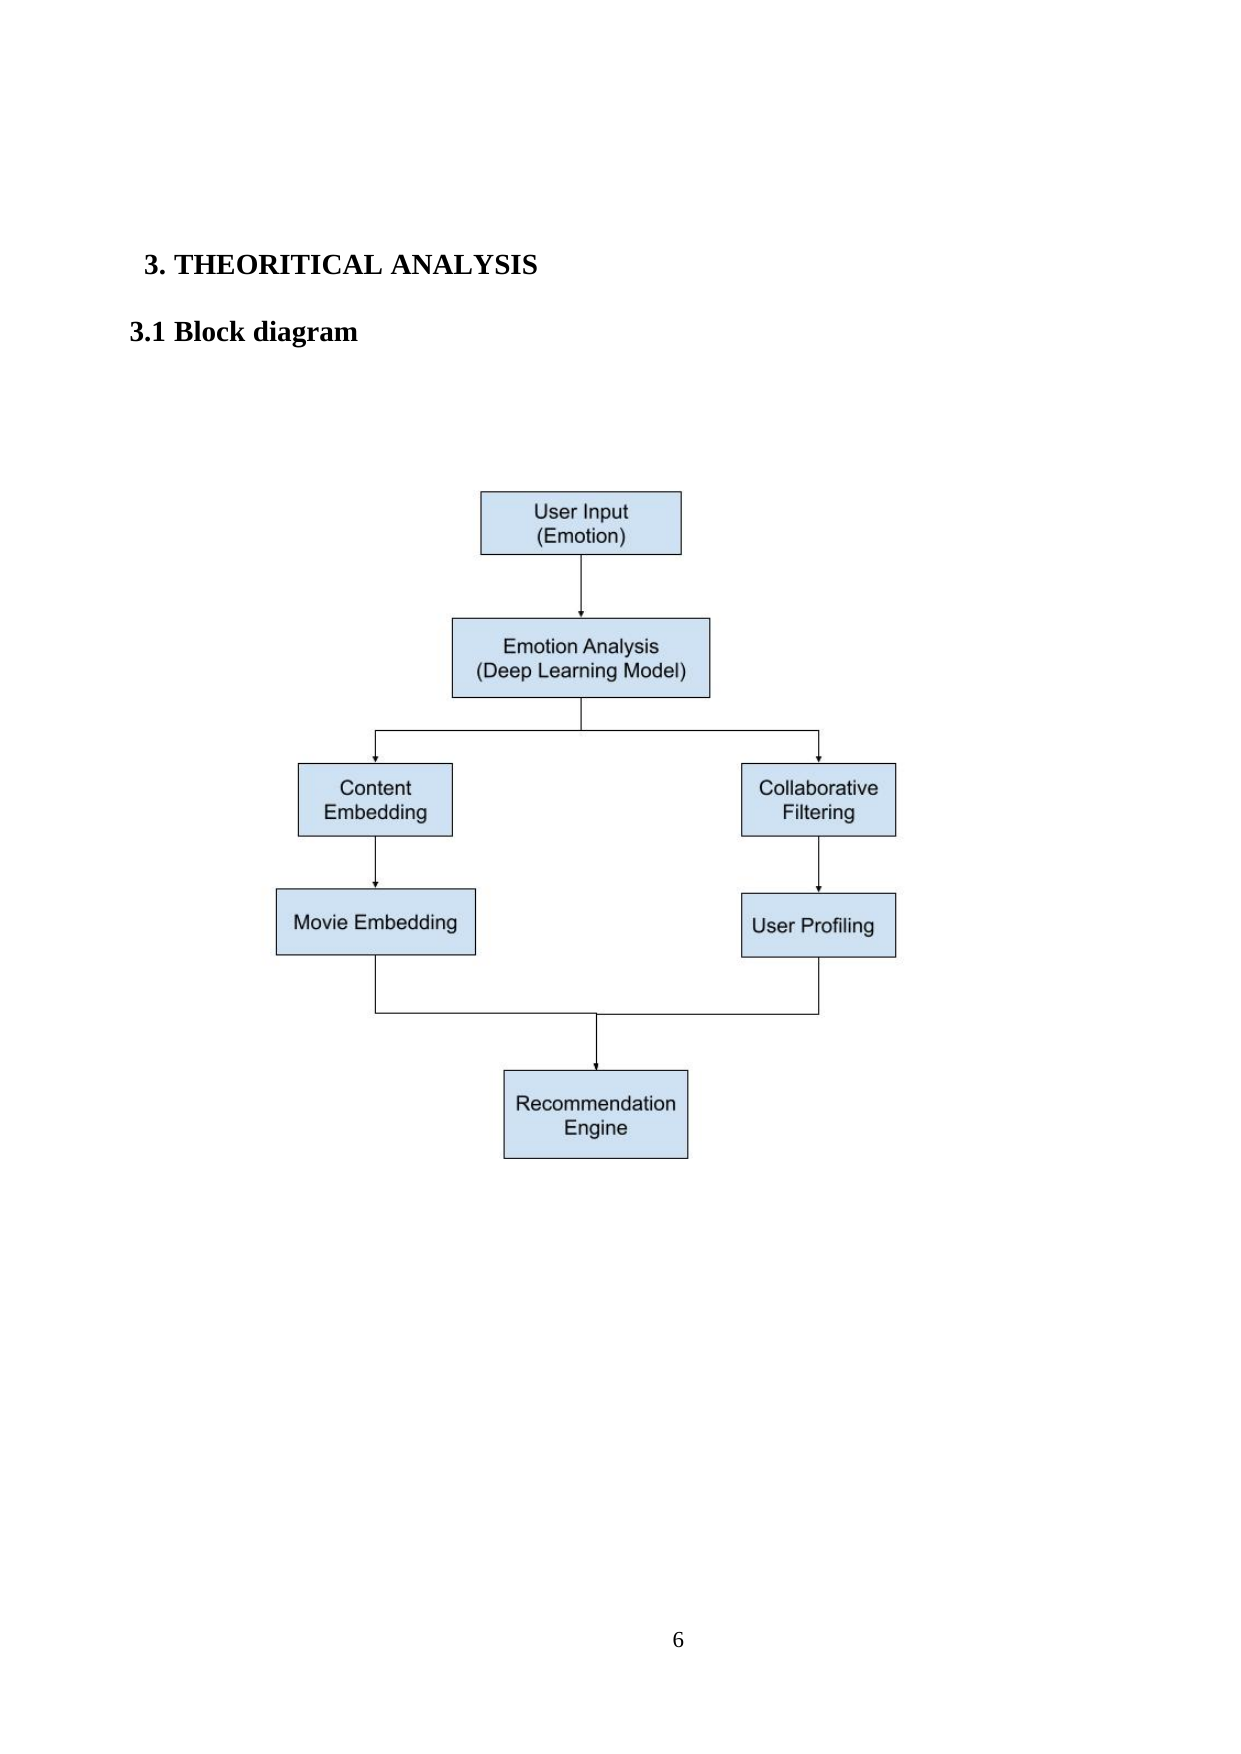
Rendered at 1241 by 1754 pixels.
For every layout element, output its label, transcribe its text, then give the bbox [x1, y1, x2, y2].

list Block diagram [129, 314, 1083, 347]
picture [68, 455, 1124, 1242]
list THEORITICAL ANALYSIS [144, 247, 1083, 280]
